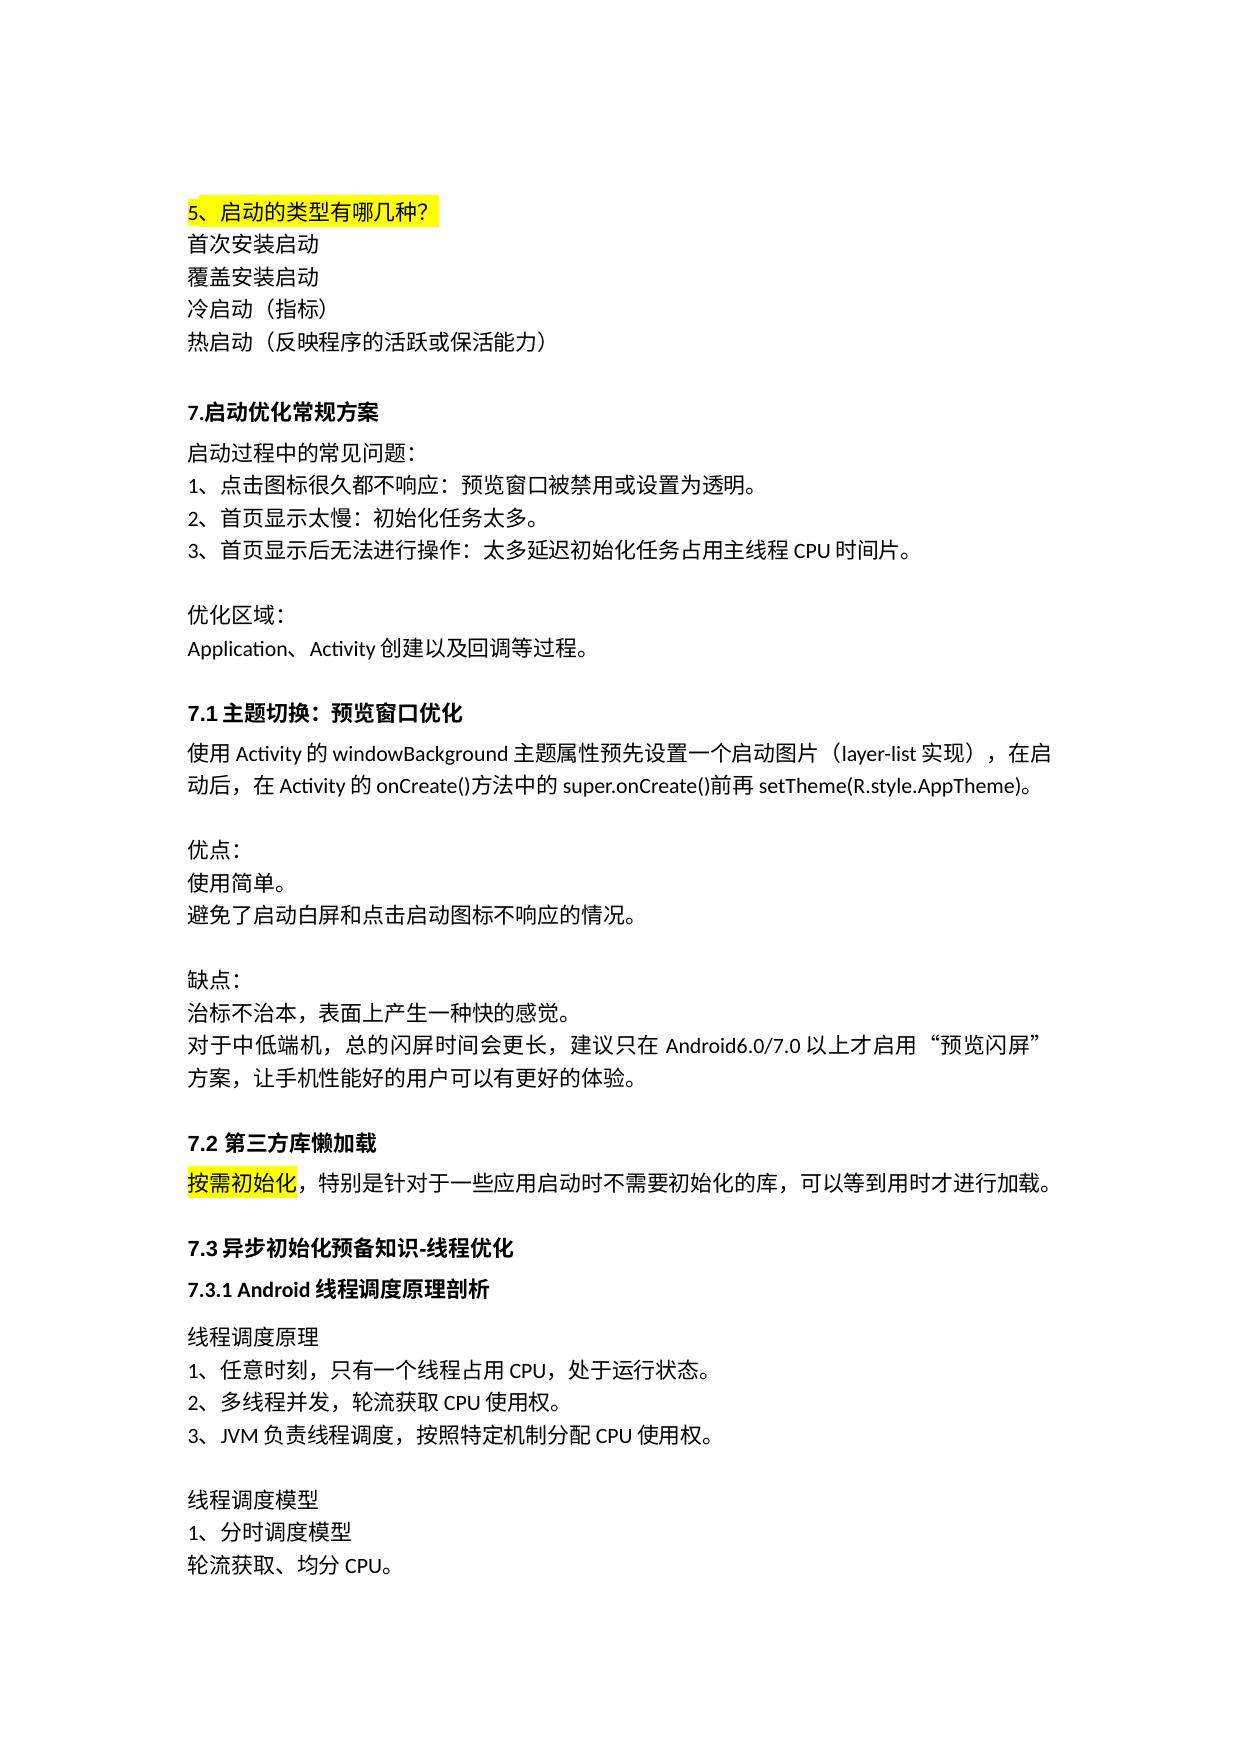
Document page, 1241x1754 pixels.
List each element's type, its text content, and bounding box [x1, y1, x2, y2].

text 线程调度模型 [187, 1482, 1053, 1515]
text 覆盖安装启动 [187, 259, 1053, 292]
text 3、JVM负责线程调度，按照特定机制分配CPU使用权。 [187, 1417, 1053, 1450]
text 首次安装启动 [187, 227, 1053, 259]
text 3、首页显示后无法进行操作：太多延迟初始化任务占用主线程CPU时间片。 [187, 533, 1053, 565]
text 按需初始化，特别是针对于一些应用启动时不需要初始化的库，可以等到用时才进行加载。 [297, 1166, 1053, 1198]
text 优点： [187, 833, 1053, 866]
text 使用简单。 [187, 866, 1053, 898]
text 2、首页显示太慢：初始化任务太多。 [187, 500, 1053, 533]
text Application、Activity创建以及回调等过程。 [187, 630, 1053, 663]
text 缺点： [187, 963, 1053, 996]
subtitle 7.3异步初始化预备知识-线程优化 [187, 1231, 1053, 1263]
subtitle 7.3.1 Android线程调度原理剖析 [187, 1271, 1053, 1304]
text 对于中低端机，总的闪屏时间会更长，建议只在Android6.0/7.0以上才启用“预览闪屏”方案，让手机性能好的用户可以有更好的体验。 [187, 1028, 1053, 1093]
text 1、点击图标很久都不响应：预览窗口被禁用或设置为透明。 [187, 468, 1053, 500]
text 启动过程中的常见问题： [187, 435, 1053, 468]
text 1、分时调度模型 [187, 1515, 1053, 1547]
text 5、启动的类型有哪几种？ [187, 194, 1053, 227]
subtitle 7.启动优化常规方案 [187, 395, 1053, 427]
text 使用Activity的windowBackground主题属性预先设置一个启动图片（layer-list实现），在启动后，在Activity的onCreate()方法中的super.onCreate()前再setTheme(R.style.AppTheme)。 [187, 736, 1053, 801]
subtitle 7.2 第三方库懒加载 [187, 1126, 1053, 1158]
text 热启动（反映程序的活跃或保活能力） [187, 324, 1053, 357]
text 优化区域： [187, 598, 1053, 630]
text 2、多线程并发，轮流获取CPU使用权。 [187, 1385, 1053, 1417]
subtitle 7.1主题切换：预览窗口优化 [187, 695, 1053, 728]
text 轮流获取、均分CPU。 [187, 1547, 1053, 1580]
text 线程调度原理 [187, 1320, 1053, 1352]
text 治标不治本，表面上产生一种快的感觉。 [187, 996, 1053, 1028]
text 冷启动（指标） [187, 292, 1053, 324]
text 避免了启动白屏和点击启动图标不响应的情况。 [187, 898, 1053, 931]
text 1、任意时刻，只有一个线程占用CPU，处于运行状态。 [187, 1352, 1053, 1385]
